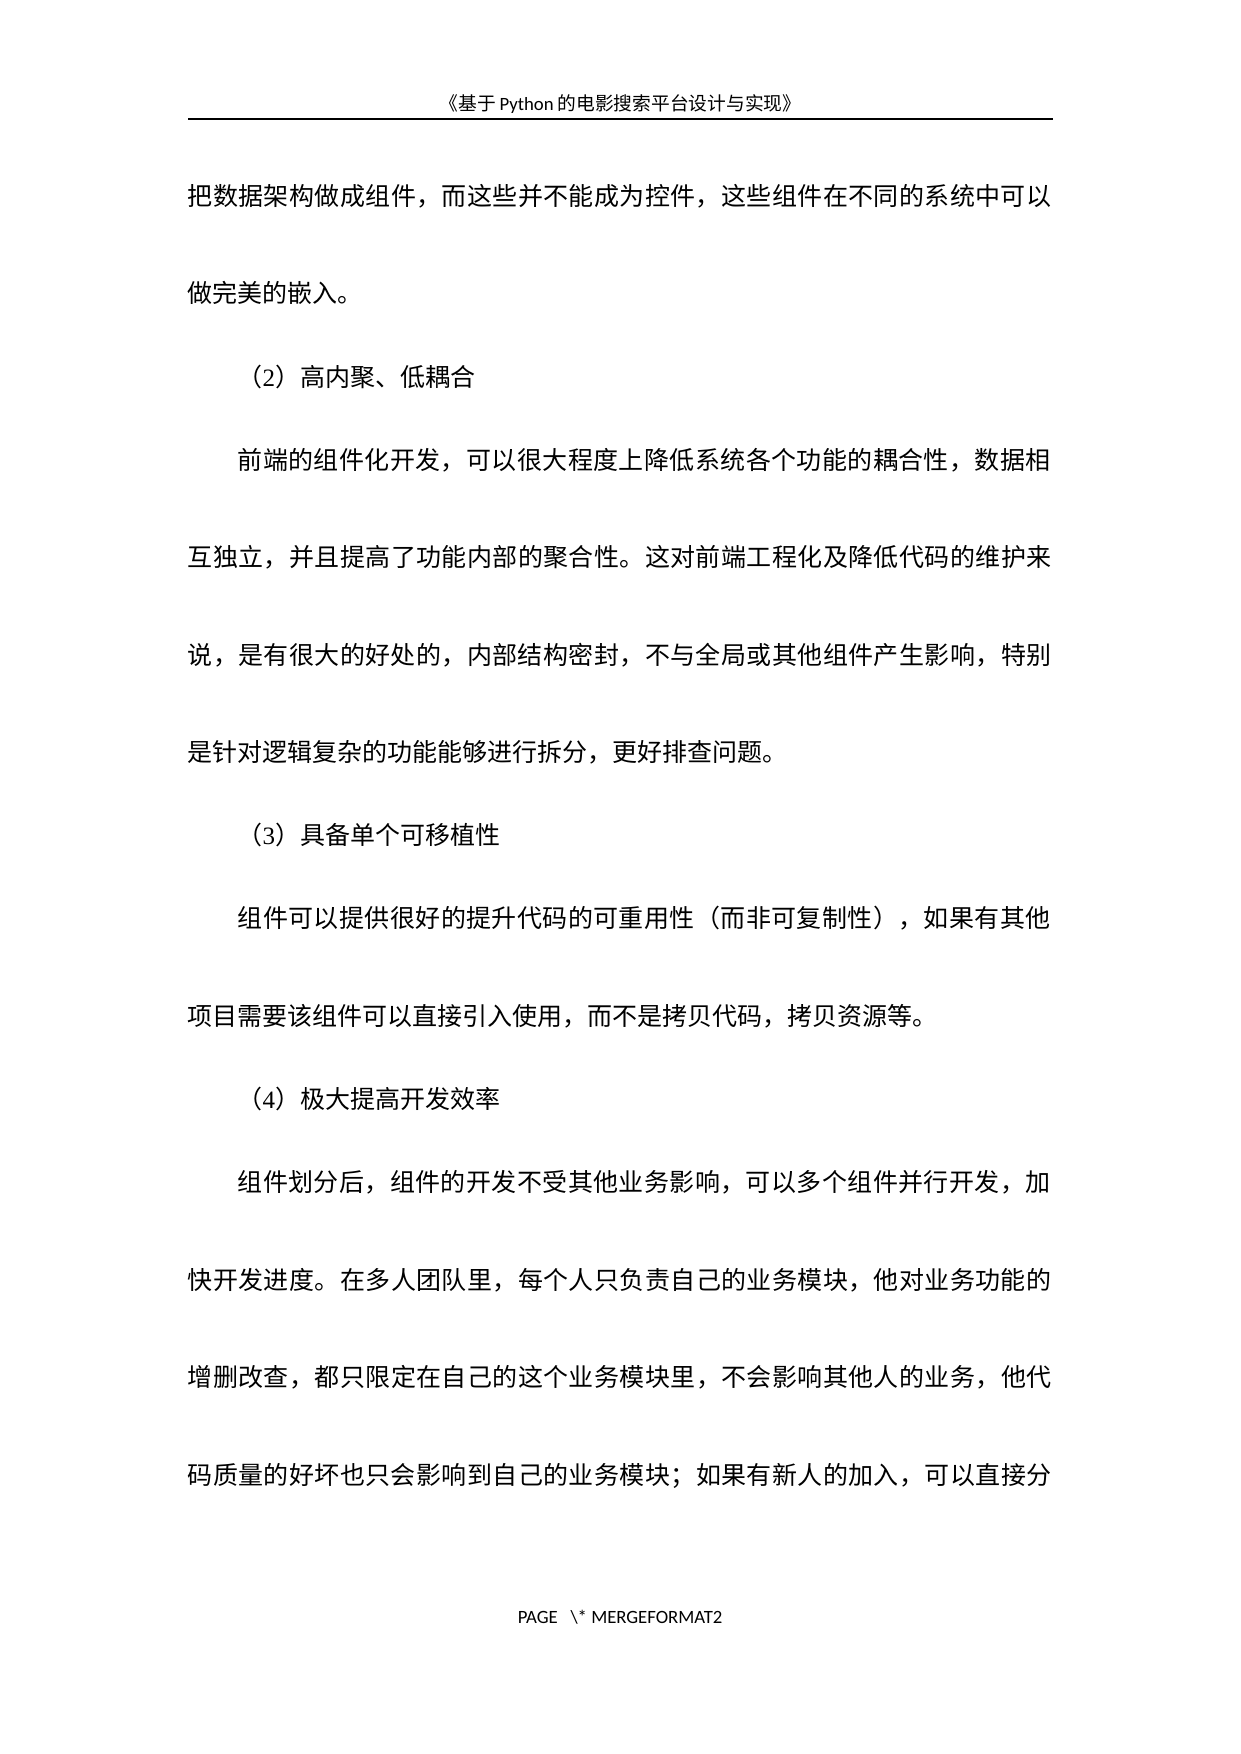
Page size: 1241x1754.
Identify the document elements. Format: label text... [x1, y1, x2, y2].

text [187, 1148, 1053, 1506]
text 组件可以提供很好的提升代码的可重用性（而非可复制性），如果有其他项目需要该组件可以直接引入使用，而不是拷贝代码，拷贝资源等。 [187, 884, 1053, 1047]
text （4）极大提高开发效率 [187, 1065, 1053, 1130]
text （3）具备单个可移植性 [187, 801, 1053, 866]
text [187, 162, 1053, 324]
text （2）高内聚、低耦合 [187, 343, 1053, 408]
text 前端的组件化开发，可以很大程度上降低系统各个功能的耦合性，数据相互独立，并且提高了功能内部的聚合性。这对前端工程化及降低代码的维护来说，是有很大的好处的，内部结构密封，不与全局或其他组件产生影响，特别是针对逻辑复杂的功能能够进行拆分，更好排查问题。 [187, 426, 1053, 783]
